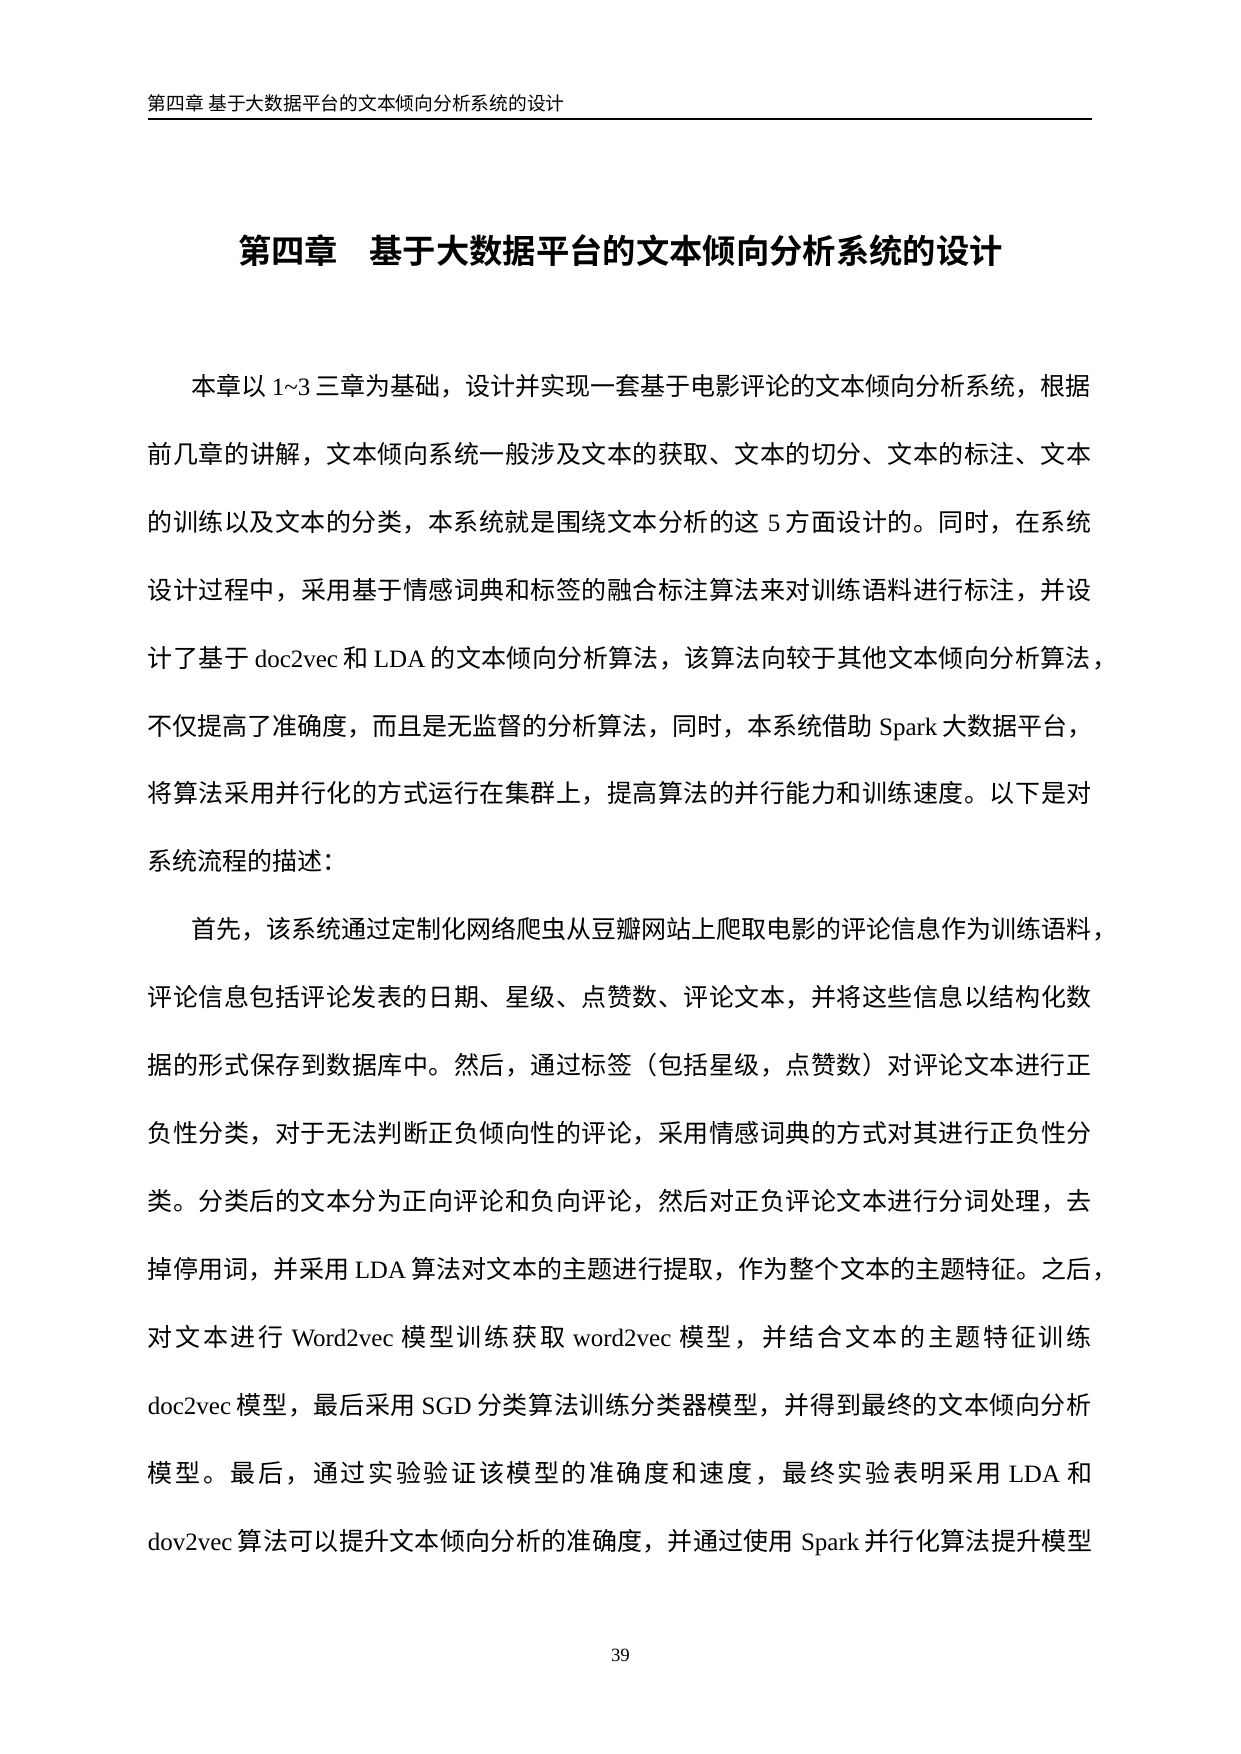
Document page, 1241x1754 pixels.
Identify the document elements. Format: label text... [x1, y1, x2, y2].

text 本章以1~3三章为基础，设计并实现一套基于电影评论的文本倾向分析系统，根据前几章的讲解，文本倾向系统一般涉及文本的获取、文本的切分、文本的标注、文本的训练以及文本的分类，本系统就是围绕文本分析的这5方面设计的。同时，在系统设计过程中，采用基于情感词典和标签的融合标注算法来对训练语料进行标注，并设计了基于doc2vec和LDA的文本倾向分析算法，该算法向较于其他文本倾向分析算法，不仅提高了准确度，而且是无监督的分析算法，同时，本系统借助Spark大数据平台，将算法采用并行化的方式运行在集群上，提高算法的并行能力和训练速度。以下是对系统流程的描述： [148, 351, 1092, 894]
subtitle 基于大数据平台的文本倾向分析系统的设计 [148, 215, 1092, 283]
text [148, 894, 1092, 1573]
